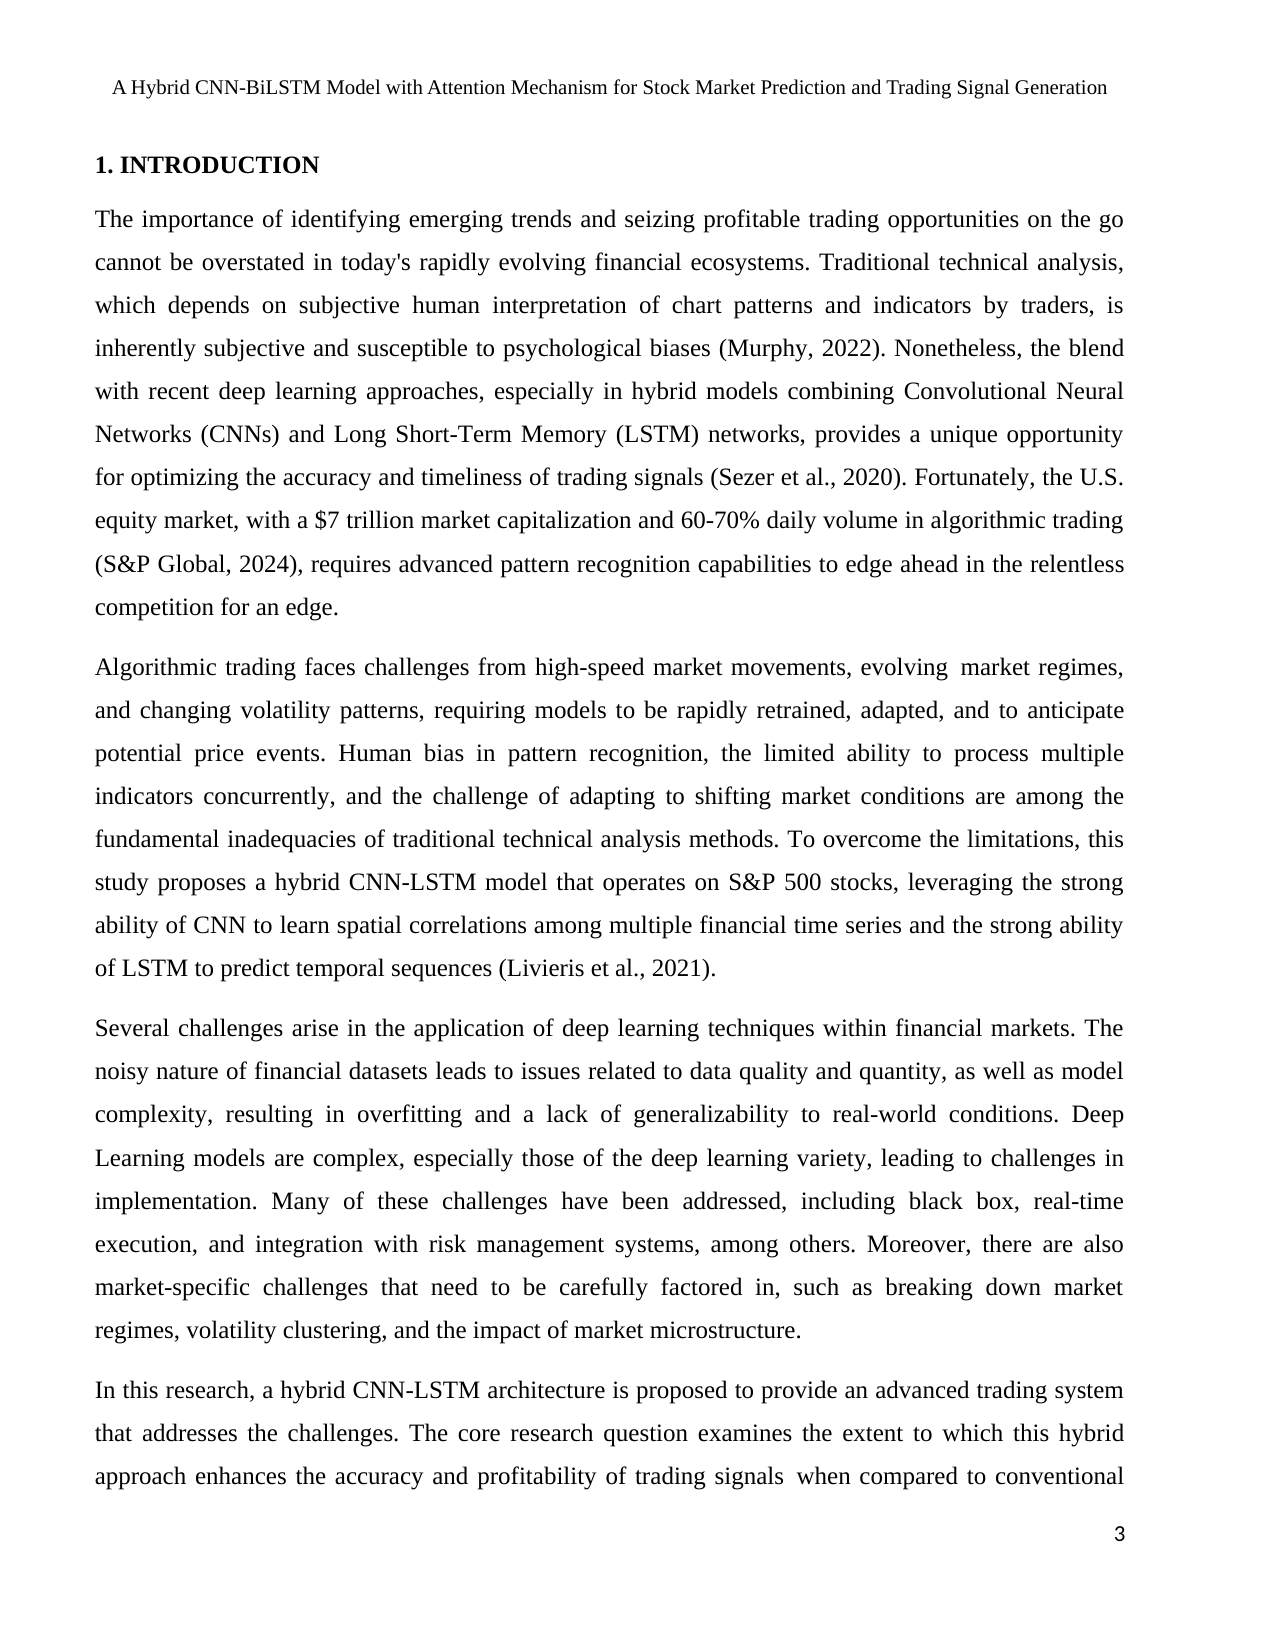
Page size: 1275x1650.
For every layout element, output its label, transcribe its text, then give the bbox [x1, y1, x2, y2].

text Algorithmic trading faces challenges from high-speed market movements, evolving market regimes, and changing volatility patterns, requiring models to be rapidly retrained, adapted, and to anticipate potential price events. Human bias in pattern recognition, the limited ability to process multiple indicators concurrently, and the challenge of adapting to shifting market conditions are among the fundamental inadequacies of traditional technical analysis methods. To overcome the limitations, this study proposes a hybrid CNN-LSTM model that operates on S&P 500 stocks, leveraging the strong ability of CNN to learn spatial correlations among multiple financial time series and the strong ability of LSTM to predict temporal sequences (Livieris et al., 2021). [94, 652, 1125, 982]
text Several challenges arise in the application of deep learning techniques within financial markets. The noisy nature of financial datasets leads to issues related to data quality and quantity, as well as model complexity, resulting in overfitting and a lack of generalizability to real-world conditions. Deep Learning models are complex, especially those of the deep learning variety, leading to challenges in implementation. Many of these challenges have been addressed, including black box, real-time execution, and integration with risk management systems, among others. Moreover, there are also market-specific challenges that need to be carefully factored in, such as breaking down market regimes, volatility clustering, and the impact of market microstructure. [94, 1013, 1125, 1344]
text The importance of identifying emerging trends and seizing profitable trading opportunities on the go cannot be overstated in today's rapidly evolving financial ecosystems. Traditional technical analysis, which depends on subjective human interpretation of chart patterns and indicators by traders, is inherently subjective and susceptible to psychological biases (Murphy, 2022). Nonetheless, the blend with recent deep learning approaches, especially in hybrid models combining Convolutional Neural Networks (CNNs) and Long Short-Term Memory (LSTM) networks, provides a unique opportunity for optimizing the accuracy and timeliness of trading signals (Sezer et al., 2020). Fortunately, the U.S. equity market, with a $7 trillion market capitalization and 60-70% daily volume in algorithmic trading (S&P Global, 2024), requires advanced pattern recognition capabilities to edge ahead in the relentless competition for an edge. [94, 204, 1125, 621]
subtitle 1. INTRODUCTION [94, 150, 1125, 179]
